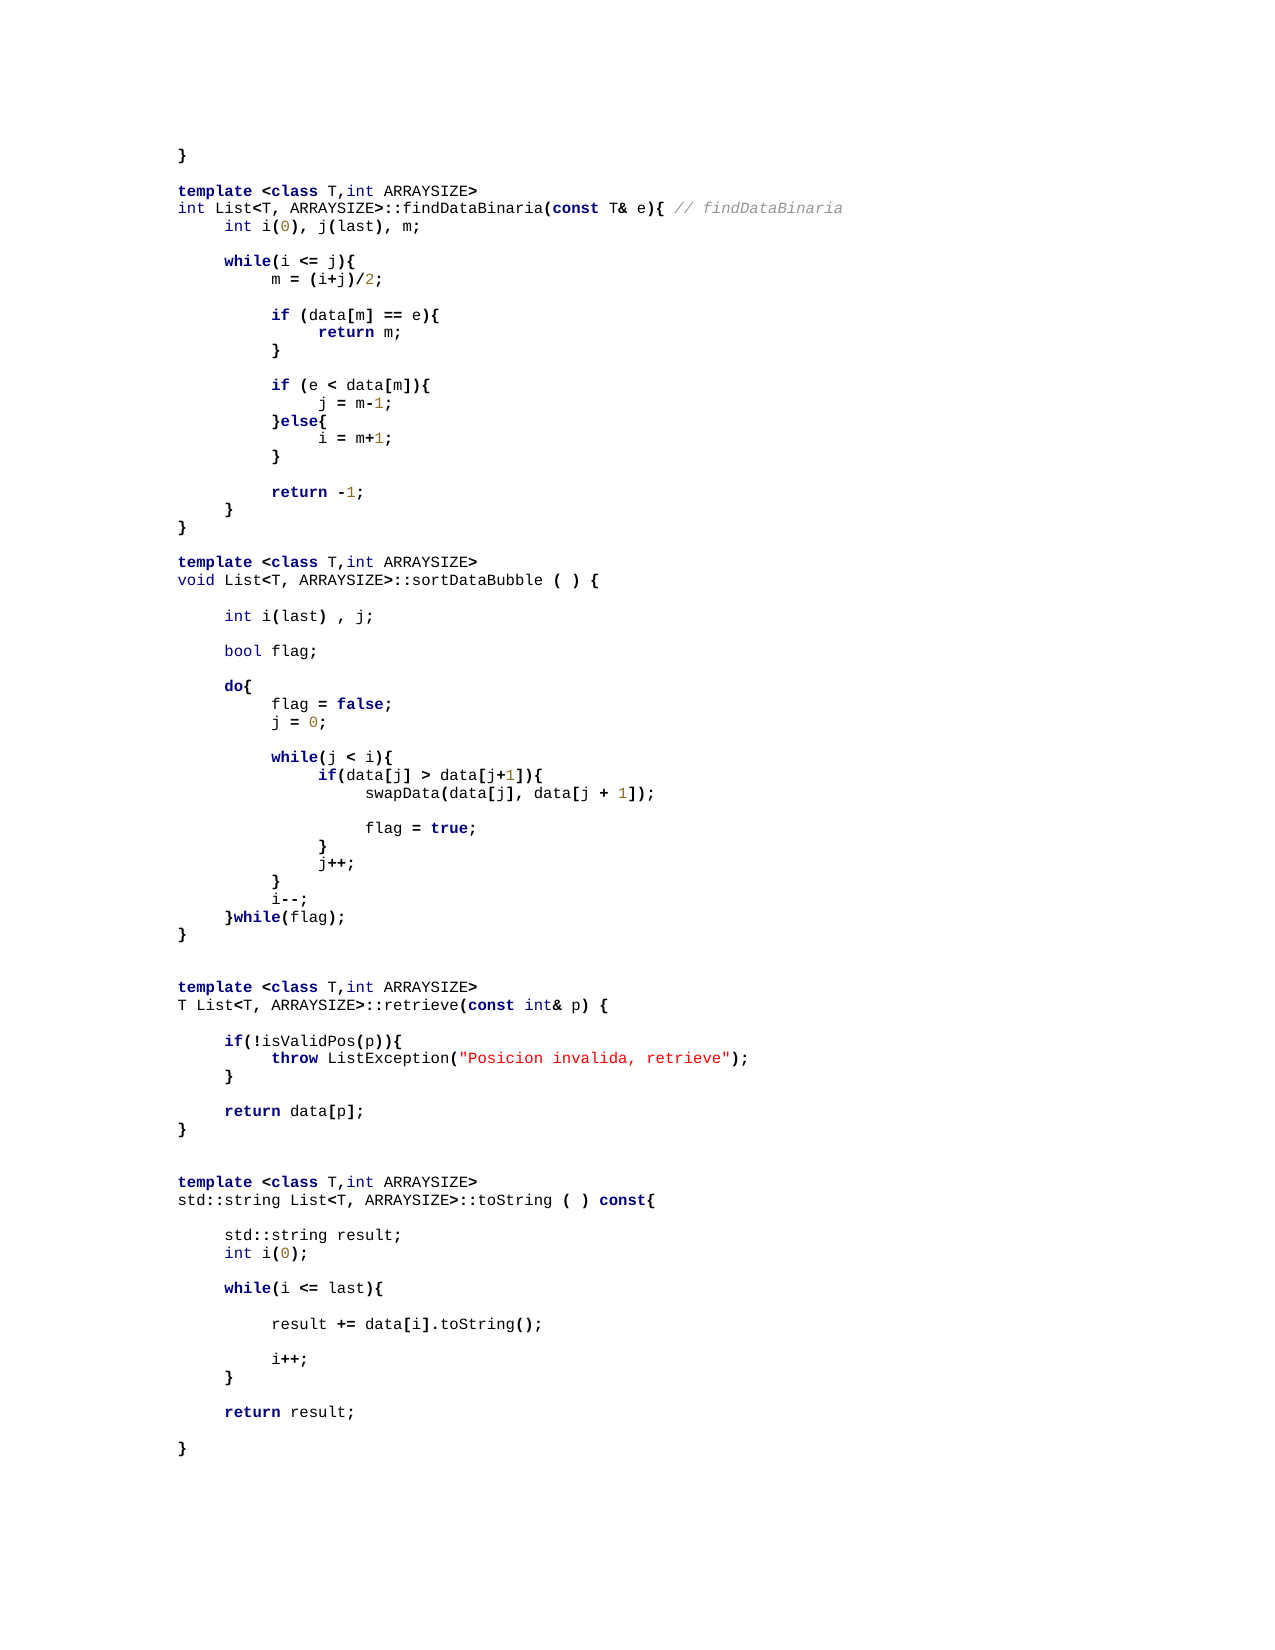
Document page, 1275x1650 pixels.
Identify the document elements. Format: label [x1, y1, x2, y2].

text [177, 148, 1098, 1493]
